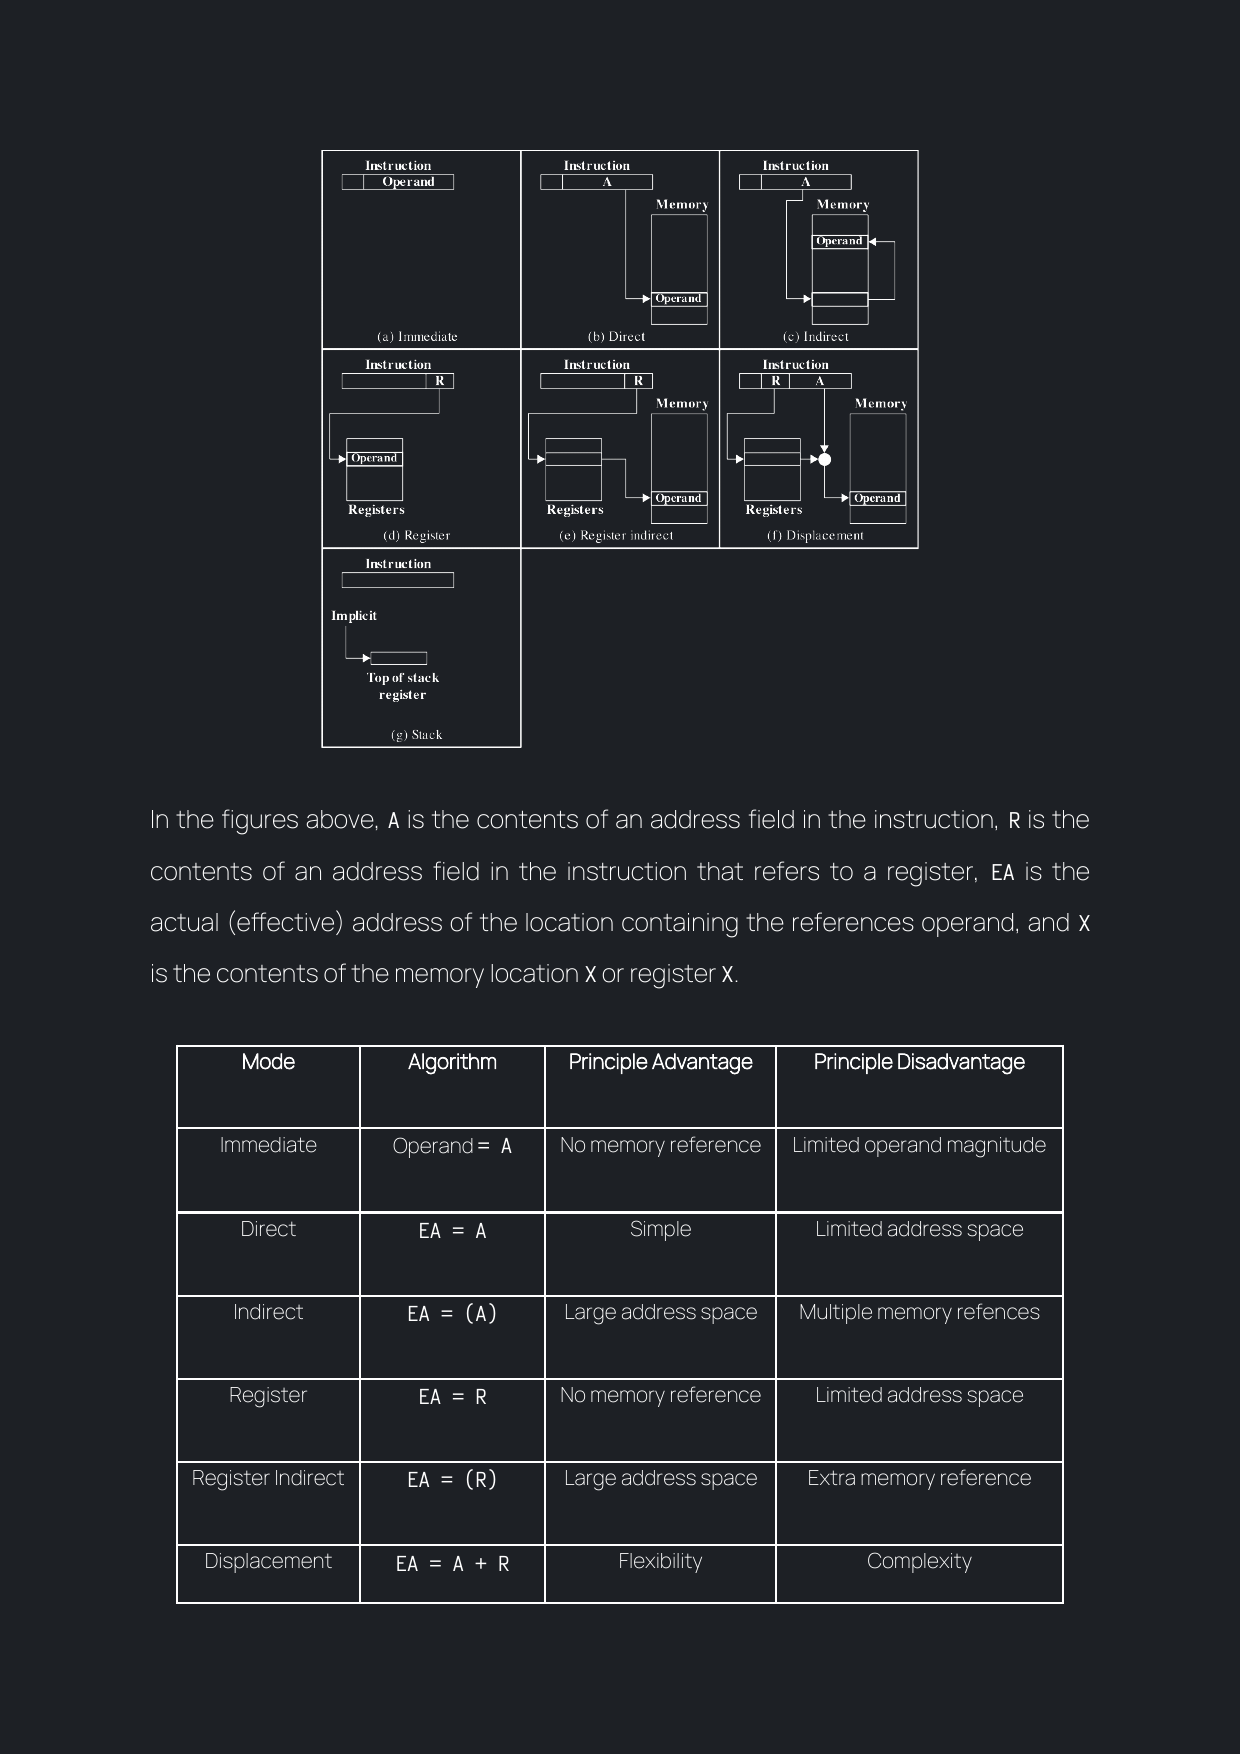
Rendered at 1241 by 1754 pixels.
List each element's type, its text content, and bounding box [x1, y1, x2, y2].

table_header Algorithm [361, 1047, 544, 1127]
table_cell Immediate [178, 1129, 359, 1211]
table_cell EA = A + R [361, 1546, 544, 1602]
table_cell EA = R [361, 1380, 544, 1461]
table_cell EA = (A) [361, 1297, 544, 1378]
table_cell No memory reference [546, 1380, 775, 1461]
table_cell Operand = A [361, 1129, 544, 1211]
table_cell No memory reference [546, 1129, 775, 1211]
table_cell Complexity [777, 1546, 1062, 1602]
table_cell Simple [546, 1214, 775, 1295]
table_cell Register [178, 1380, 359, 1461]
table_header Principle Advantage [546, 1047, 775, 1127]
table_cell Limited operand magnitude [777, 1129, 1062, 1211]
table_cell EA = (R) [361, 1463, 544, 1544]
table_cell Direct [178, 1214, 359, 1295]
table_cell Limited address space [777, 1214, 1062, 1295]
text In the figures above, A is the contents of an address field in the instruction, R is the contents of an address field in the instruction that refers to a register, EA is the actual (effective) address of the location containing the references operand, and X is the contents of the memory location X or register X. [150, 802, 1090, 990]
table_cell Large address space [546, 1463, 775, 1544]
table_cell Flexibility [546, 1546, 775, 1602]
table_cell Multiple memory refences [777, 1297, 1062, 1378]
picture [321, 150, 919, 748]
table_cell EA = A [361, 1214, 544, 1295]
table_cell Limited address space [777, 1380, 1062, 1461]
table_header Mode [178, 1047, 359, 1127]
table_cell Register Indirect [178, 1463, 359, 1544]
table_cell Displacement [178, 1546, 359, 1602]
table_cell Extra memory reference [777, 1463, 1062, 1544]
table_header Principle Disadvantage [777, 1047, 1062, 1127]
table_cell Large address space [546, 1297, 775, 1378]
table_cell Indirect [178, 1297, 359, 1378]
